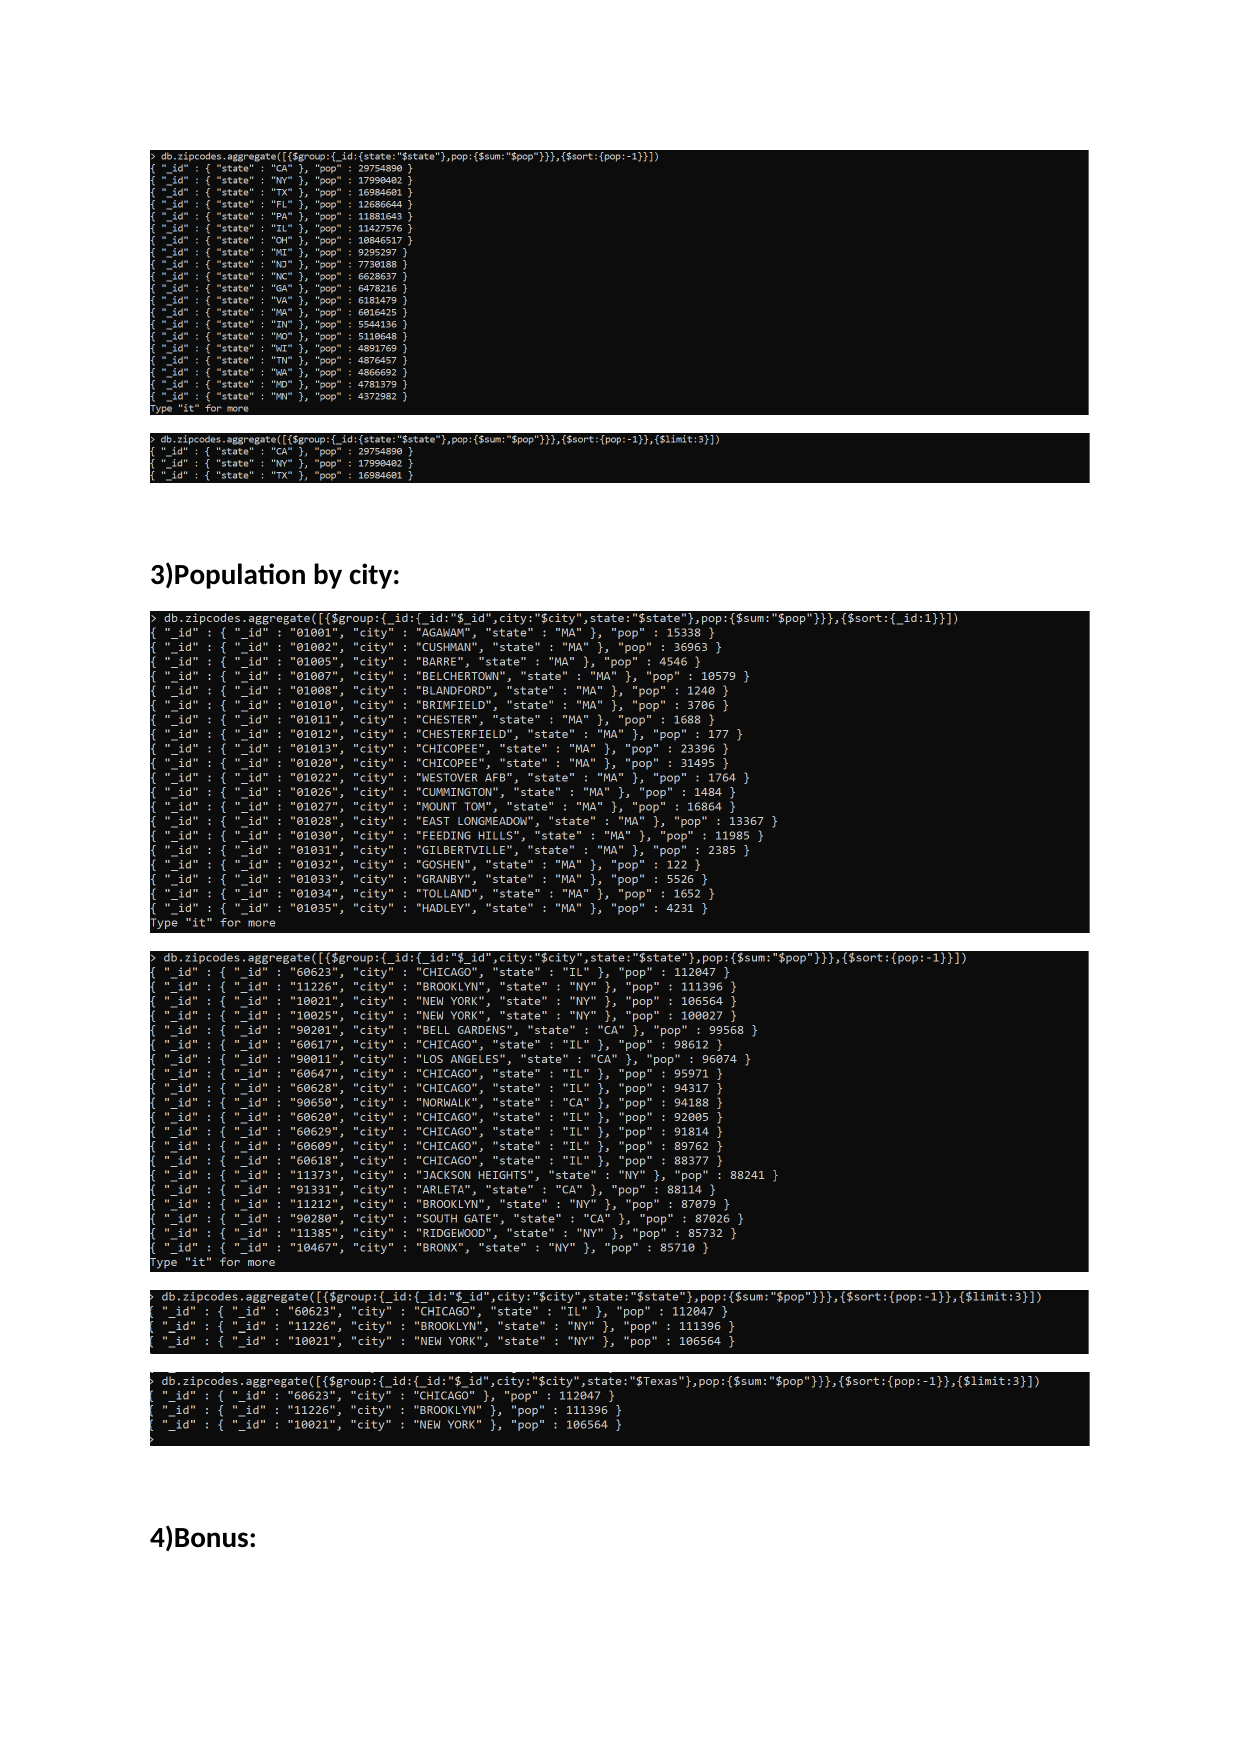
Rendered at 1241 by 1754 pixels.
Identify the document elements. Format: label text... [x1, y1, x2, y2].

text 3)Population by city: [150, 556, 1090, 592]
picture [150, 150, 1089, 415]
picture [150, 433, 1090, 483]
picture [150, 611, 1090, 933]
picture [150, 951, 1089, 1272]
text 4)Bonus: [150, 1519, 1090, 1555]
picture [150, 1290, 1089, 1354]
picture [150, 1372, 1090, 1446]
